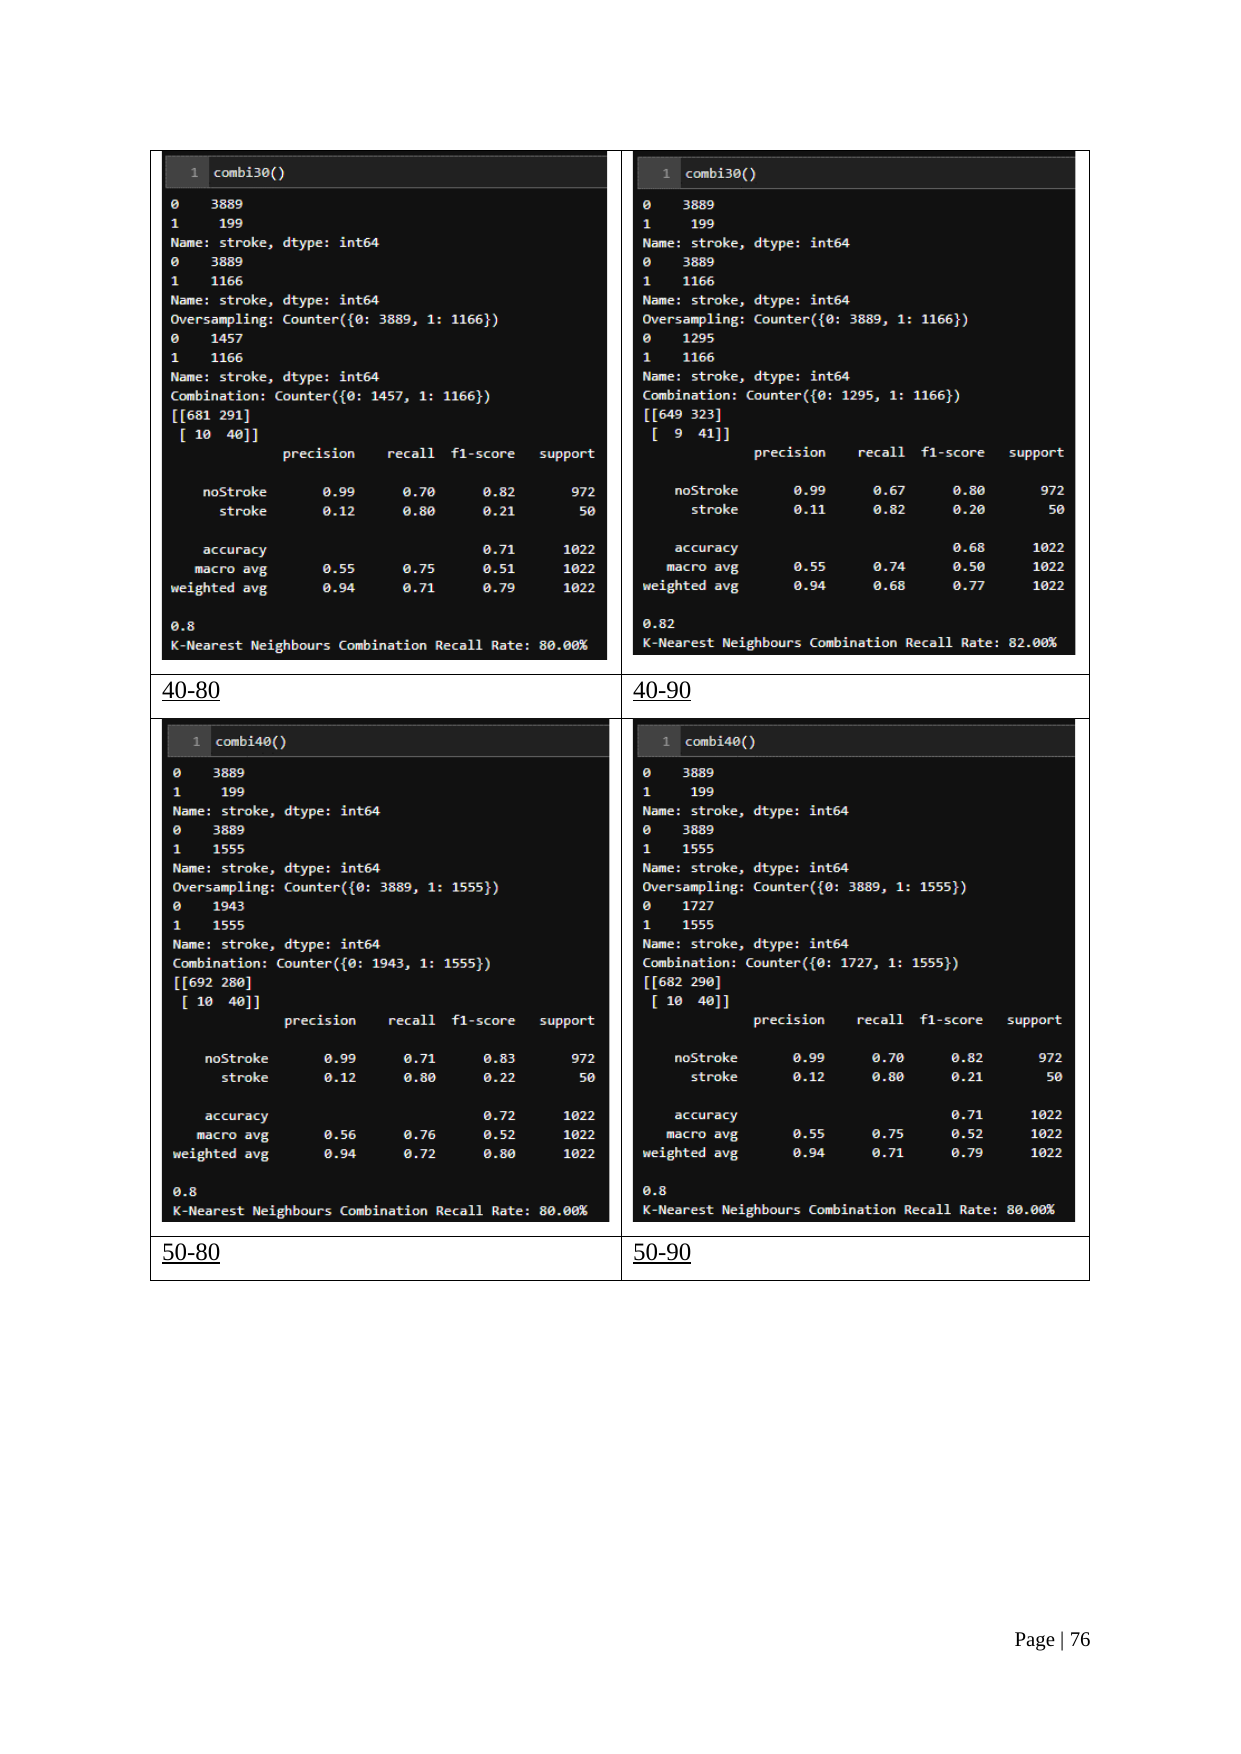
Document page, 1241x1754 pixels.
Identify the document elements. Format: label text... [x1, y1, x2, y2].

table_cell 40-90 [622, 675, 1089, 718]
table_cell [151, 151, 621, 674]
table_cell 40-80 [151, 675, 621, 718]
table_cell 50-80 [151, 1237, 621, 1280]
table_cell [151, 719, 621, 1236]
picture [632, 718, 1076, 1222]
table_cell [622, 151, 1089, 674]
picture [161, 718, 610, 1222]
picture [632, 151, 1076, 655]
table_cell 50-90 [622, 1237, 1089, 1280]
picture [161, 151, 608, 660]
table_cell [622, 719, 1089, 1236]
